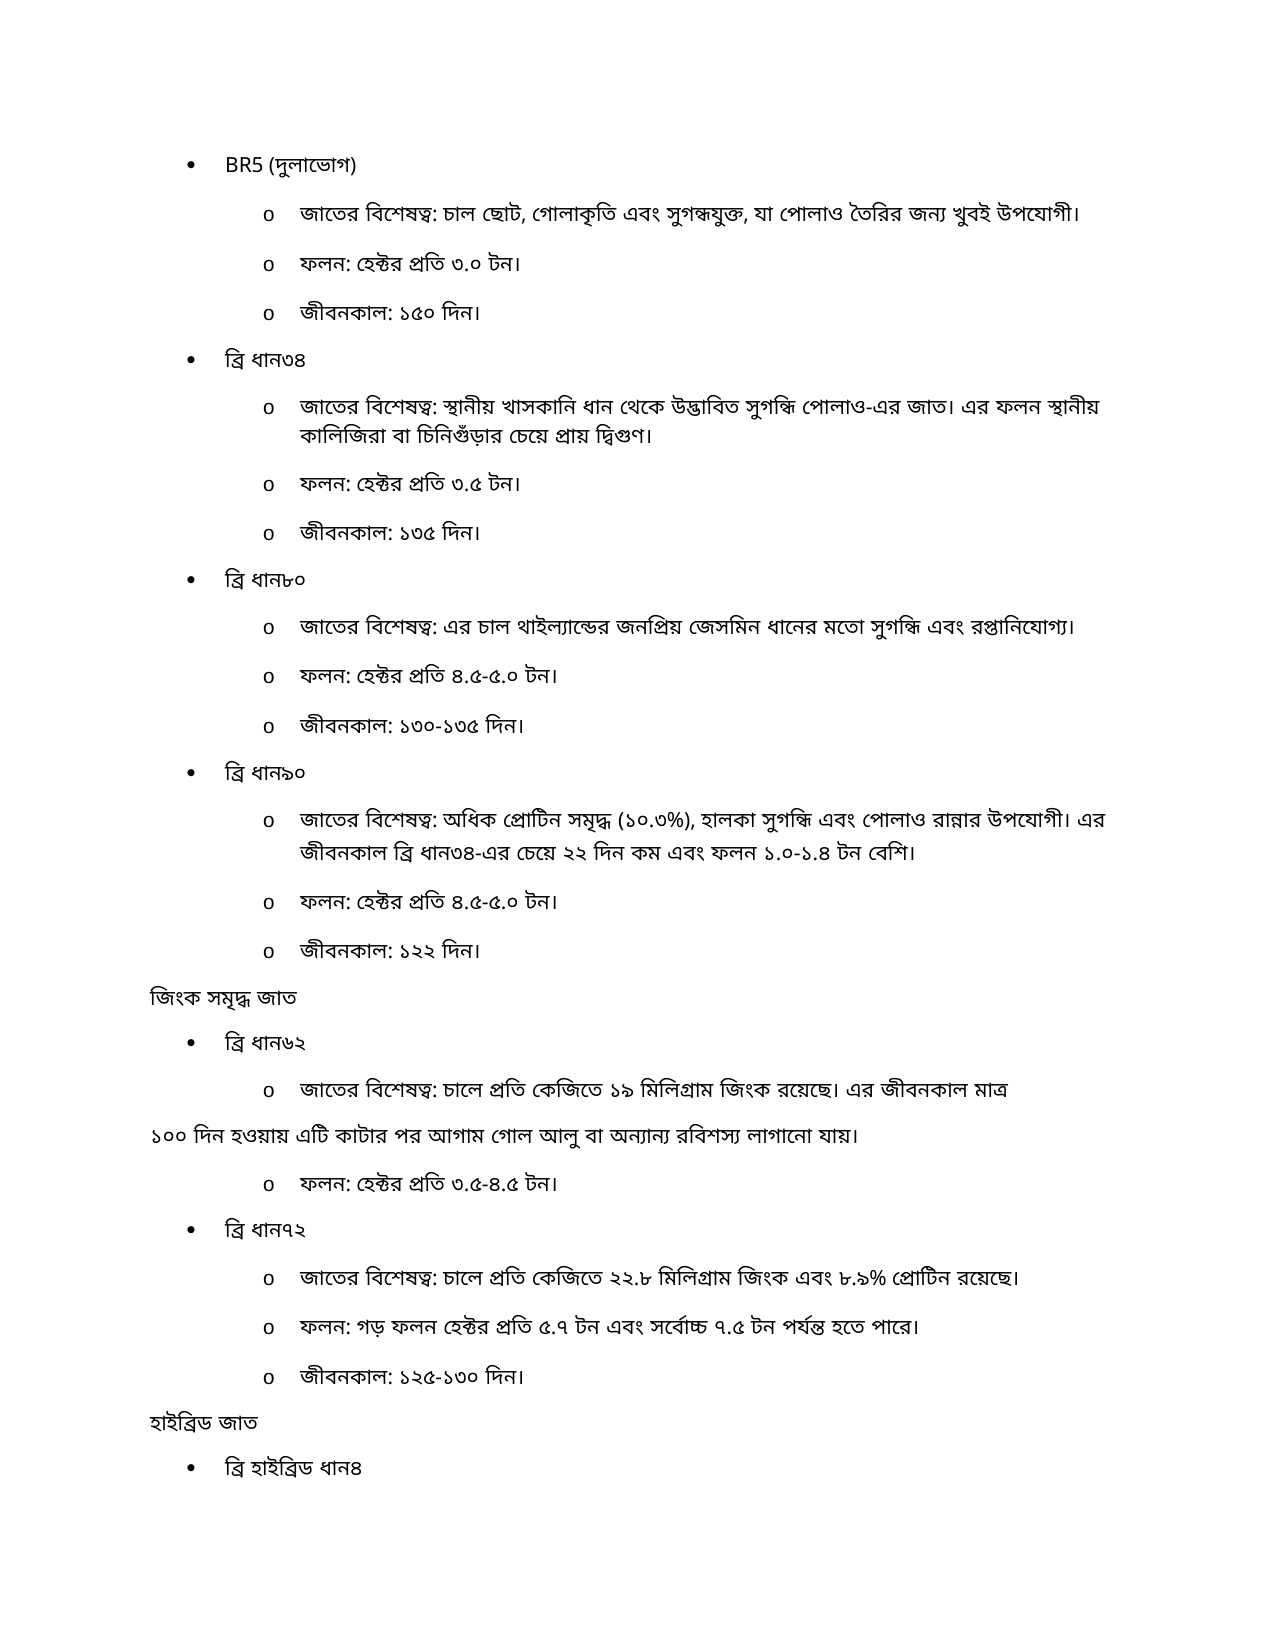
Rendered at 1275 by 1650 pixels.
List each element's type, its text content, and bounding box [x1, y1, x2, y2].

list BR5 (দুলাভোগ) [187, 150, 1125, 178]
list জীবনকাল: ১৩৫ দিন। [262, 518, 1125, 547]
list জীবনকাল: ১২২ দিন। [262, 937, 1125, 965]
list ফলন: হেক্টর প্রতি ৩.৫ টন। [262, 469, 1125, 497]
list ব্রি ধান৬২ [187, 1031, 1125, 1055]
list ফলন: গড় ফলন হেক্টর প্রতি ৫.৭ টন এবং সর্বোচ্চ ৭.৫ টন পর্যন্ত হতে পারে। [262, 1312, 1125, 1341]
list জাতের বিশেষত্ব: অধিক প্রোটিন সমৃদ্ধ (১০.৩%), হালকা সুগন্ধি এবং পোলাও রান্নার উপযোগী। এর জীবনকাল ব্রি ধান৩৪-এর চেয়ে ২২ দিন কম এবং ফলন ১.০-১.৪ টন বেশি। [262, 805, 1125, 866]
list জাতের বিশেষত্ব: স্থানীয় খাসকানি ধান থেকে উদ্ভাবিত সুগন্ধি পোলাও-এর জাত। এর ফলন স্থানীয় কালিজিরা বা চিনিগুঁড়ার চেয়ে প্রায় দ্বিগুণ। [262, 392, 1125, 448]
list জাতের বিশেষত্ব: চালে প্রতি কেজিতে ১৯ মিলিগ্রাম জিংক রয়েছে। এর জীবনকাল মাত্র [262, 1075, 1125, 1103]
list ব্রি ধান৯০ [187, 761, 1125, 785]
list ফলন: হেক্টর প্রতি ৪.৫-৫.০ টন। [262, 662, 1125, 690]
list জীবনকাল: ১৫০ দিন। [262, 298, 1125, 327]
list ফলন: হেক্টর প্রতি ৩.৫-৪.৫ টন। [262, 1169, 1125, 1197]
text ১০০ দিন হওয়ায় এটি কাটার পর আগাম গোল আলু বা অন্যান্য রবিশস্য লাগানো যায়। [150, 1124, 1125, 1149]
list ব্রি হাইব্রিড ধান৪ [187, 1456, 1125, 1480]
list জাতের বিশেষত্ব: চাল ছোট, গোলাকৃতি এবং সুগন্ধযুক্ত, যা পোলাও তৈরির জন্য খুবই উপযোগী। [262, 199, 1125, 228]
list ফলন: হেক্টর প্রতি ৪.৫-৫.০ টন। [262, 887, 1125, 916]
list ব্রি ধান৩৪ [187, 348, 1125, 372]
text হাইব্রিড জাত [150, 1411, 1125, 1436]
list জাতের বিশেষত্ব: এর চাল থাইল্যান্ডের জনপ্রিয় জেসমিন ধানের মতো সুগন্ধি এবং রপ্তানিযোগ্য। [262, 612, 1125, 641]
list জীবনকাল: ১২৫-১৩০ দিন। [262, 1362, 1125, 1390]
list ব্রি ধান৮০ [187, 568, 1125, 592]
list ব্রি ধান৭২ [187, 1218, 1125, 1243]
text জিংক সমৃদ্ধ জাত [150, 986, 1125, 1010]
list জীবনকাল: ১৩০-১৩৫ দিন। [262, 711, 1125, 740]
list জাতের বিশেষত্ব: চালে প্রতি কেজিতে ২২.৮ মিলিগ্রাম জিংক এবং ৮.৯% প্রোটিন রয়েছে। [262, 1263, 1125, 1291]
list ফলন: হেক্টর প্রতি ৩.০ টন। [262, 249, 1125, 277]
